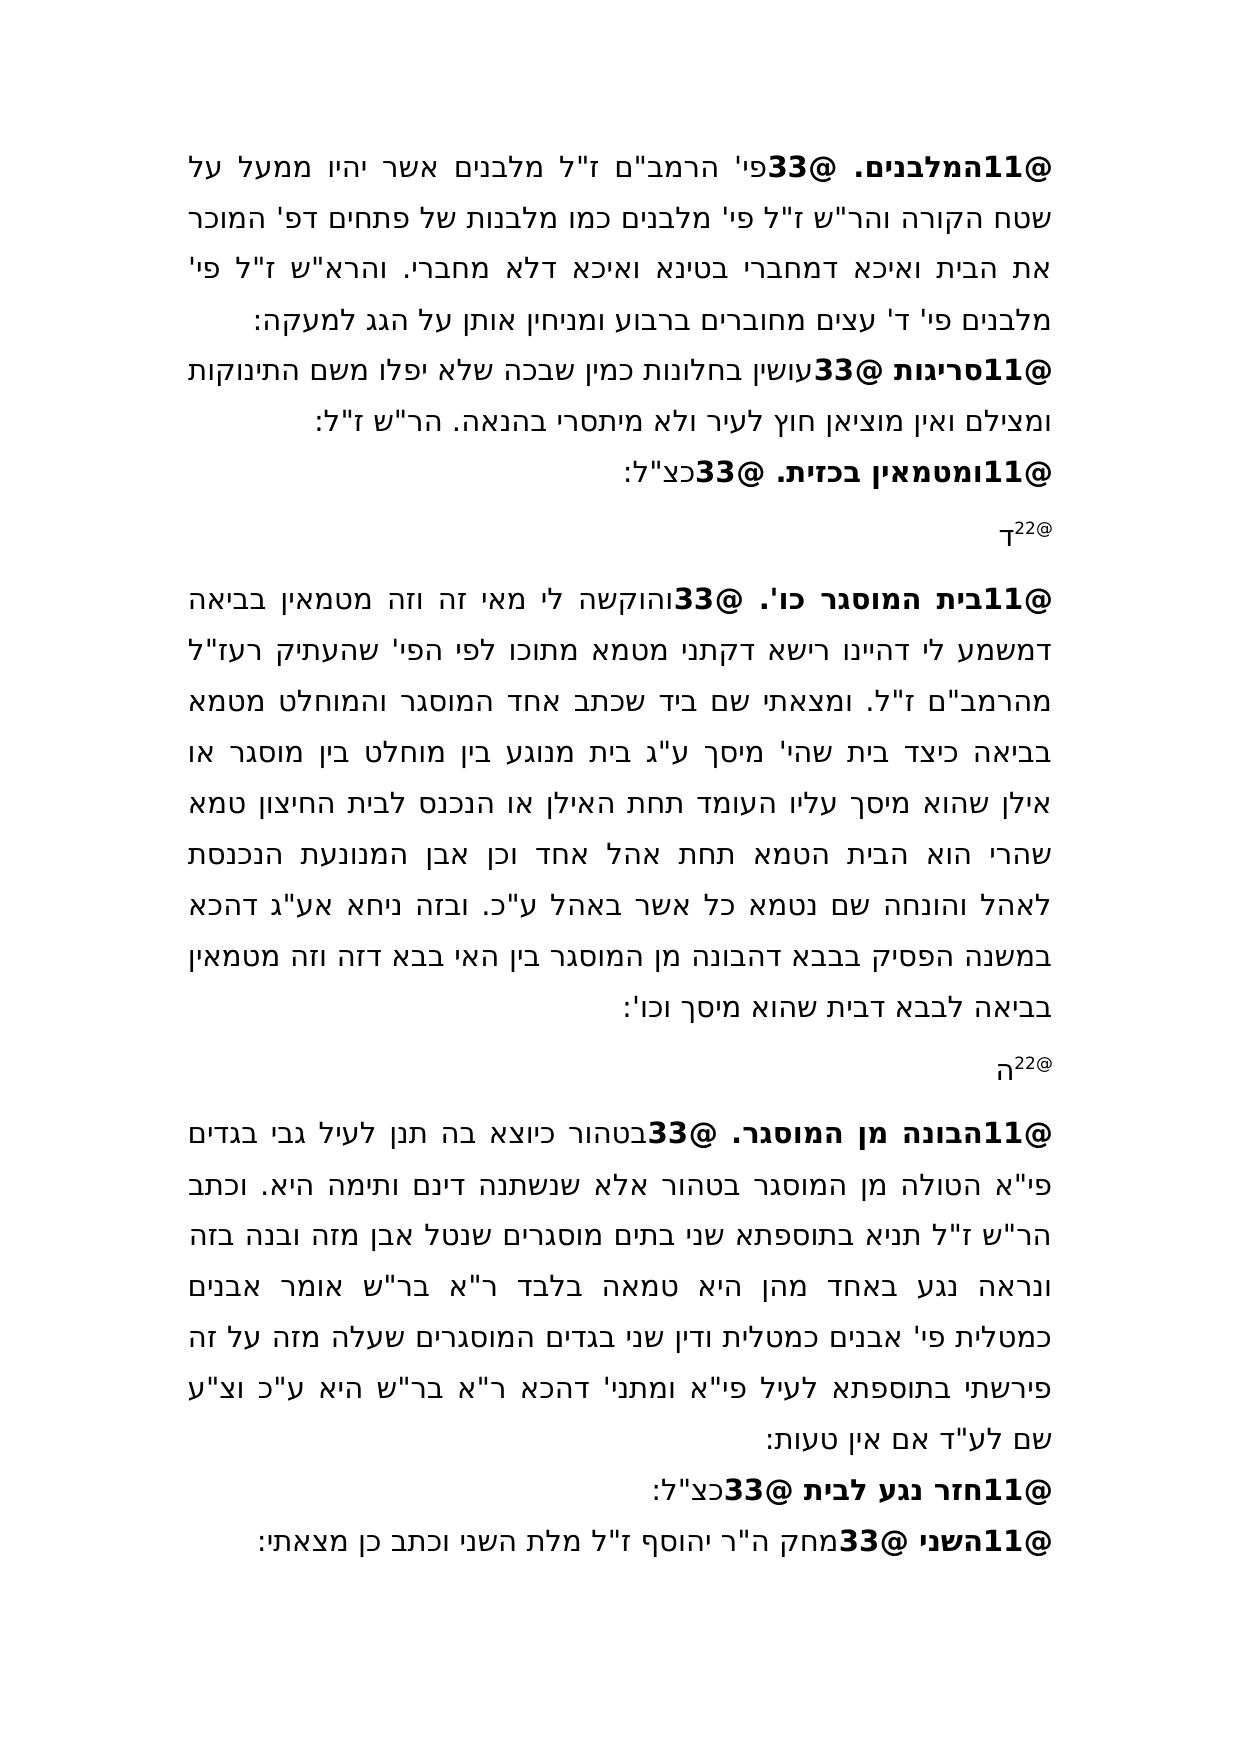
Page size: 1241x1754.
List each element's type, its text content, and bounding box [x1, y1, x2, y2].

text @11השני @33מחק ה"ר יהוסף ז"ל מלת השני וכתב כן מצאתי: [187, 1524, 1053, 1558]
text @11בית המוסגר כו'. @33והוקשה לי מאי זה וזה מטמאין בביאה דמשמע לי דהיינו רישא דקתני מטמא מתוכו לפי הפי' שהעתיק רעז"ל מהרמב"ם ז"ל. ומצאתי שם ביד שכתב אחד המוסגר והמוחלט מטמא בביאה כיצד בית שהי' מיסך ע"ג בית מנוגע בין מוחלט בין מוסגר או אילן שהוא מיסך עליו העומד תחת האילן או הנכנס לבית החיצון טמא שהרי הוא הבית הטמא תחת אהל אחד וכן אבן המנונעת הנכנסת לאהל והונחה שם נטמא כל אשר באהל ע"כ. ובזה ניחא אע"ג דהכא במשנה הפסיק בבבא דהבונה מן המוסגר בין האי בבא דזה וזה מטמאין בביאה לבבא דבית שהוא מיסך וכו': [187, 582, 1053, 1024]
text @11ומטמאין בכזית. @33כצ"ל: [187, 456, 1053, 489]
text @11המלבנים. @33פי' הרמב"ם ז"ל מלבנים אשר יהיו ממעל על שטח הקורה והר"ש ז"ל פי' מלבנים כמו מלבנות של פתחים דפ' המוכר את הבית ואיכא דמחברי בטינא ואיכא דלא מחברי. והרא"ש ז"ל פי' מלבנים פי' ד' עצים מחוברים ברבוע ומניחין אותן על הגג למעקה: [187, 150, 1053, 337]
subtitle @22ה [187, 1053, 1053, 1087]
subtitle @22ד [187, 519, 1053, 553]
text @11חזר נגע לבית @33כצ"ל: [187, 1473, 1053, 1507]
text @11סריגות @33עושין בחלונות כמין שבכה שלא יפלו משם התינוקות ומצילם ואין מוציאן חוץ לעיר ולא מיתסרי בהנאה. הר"ש ז"ל: [187, 354, 1053, 439]
text @11הבונה מן המוסגר. @33בטהור כיוצא בה תנן לעיל גבי בגדים פי"א הטולה מן המוסגר בטהור אלא שנשתנה דינם ותימה היא. וכתב הר"ש ז"ל תניא בתוספתא שני בתים מוסגרים שנטל אבן מזה ובנה בזה ונראה נגע באחד מהן היא טמאה בלבד ר"א בר"ש אומר אבנים כמטלית פי' אבנים כמטלית ודין שני בגדים המוסגרים שעלה מזה על זה פירשתי בתוספתא לעיל פי"א ומתני' דהכא ר"א בר"ש היא ע"כ וצ"ע שם לע"ד אם אין טעות: [187, 1117, 1053, 1456]
